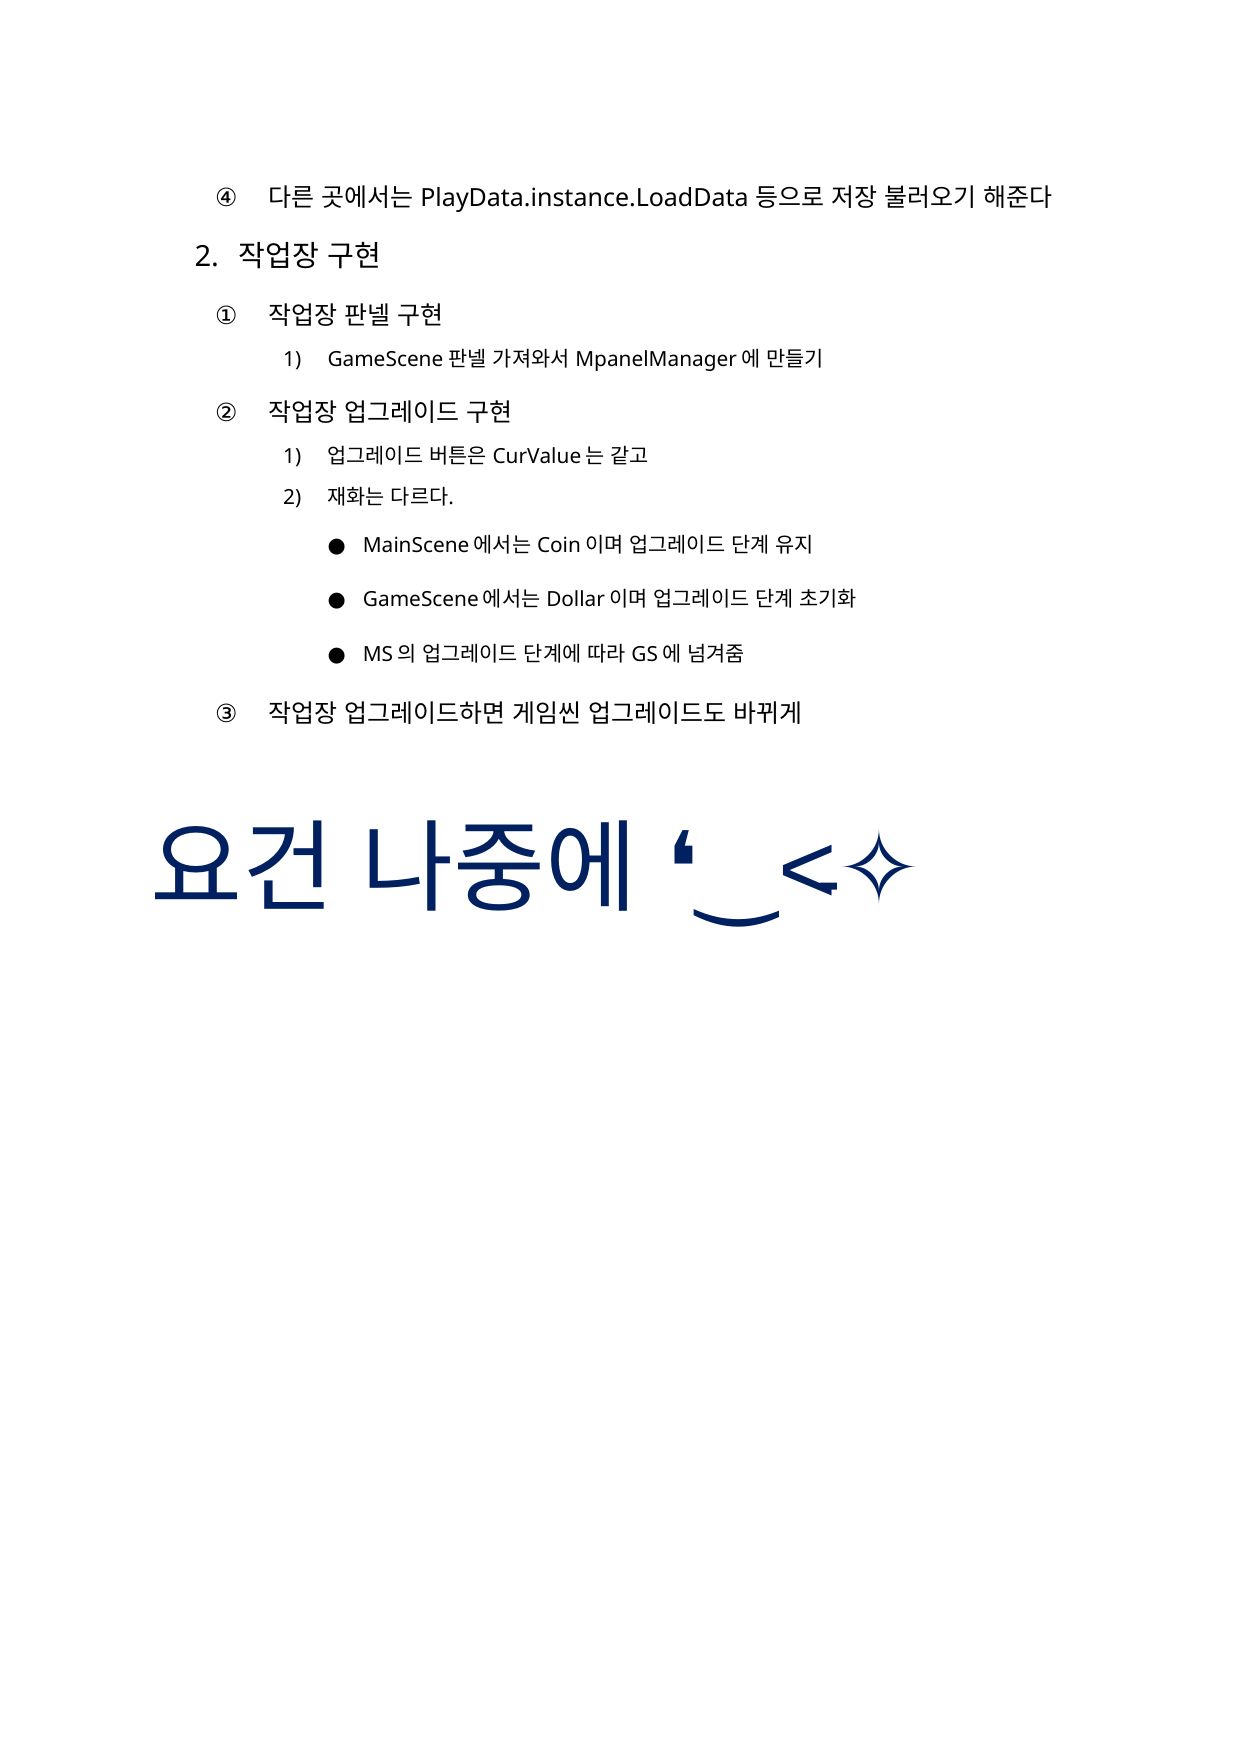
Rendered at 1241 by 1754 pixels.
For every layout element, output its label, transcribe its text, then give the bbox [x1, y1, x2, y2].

subtitle MS의 업그레이드 단계에 따라 GS에 넘겨줌 [327, 630, 1090, 673]
subtitle 재화는 다르다. [283, 481, 1090, 511]
subtitle 다른 곳에서는 PlayData.instance.LoadData 등으로 저장 불러오기 해준다 [215, 177, 1069, 213]
subtitle GameScene에서는 Dollar이며 업그레이드 단계 초기화 [327, 576, 1090, 619]
subtitle 작업장 업그레이드하면 게임씬 업그레이드도 바뀌게 [215, 693, 1069, 729]
subtitle 작업장 구현 [194, 233, 1090, 275]
text 요건 나중에 ❛‿✧ [779, 788, 1090, 933]
text 요건 나중에 ❛‿✧ [150, 788, 837, 933]
subtitle 업그레이드 버튼은 CurValue는 같고 [283, 439, 1090, 470]
subtitle GameScene 판넬 가져와서 MpanelManager에 만들기 [283, 343, 1090, 373]
subtitle 작업장 판넬 구현 [215, 295, 1069, 332]
subtitle 작업장 업그레이드 구현 [215, 392, 1069, 428]
subtitle MainScene에서는 Coin이며 업그레이드 단계 유지 [327, 522, 1090, 564]
